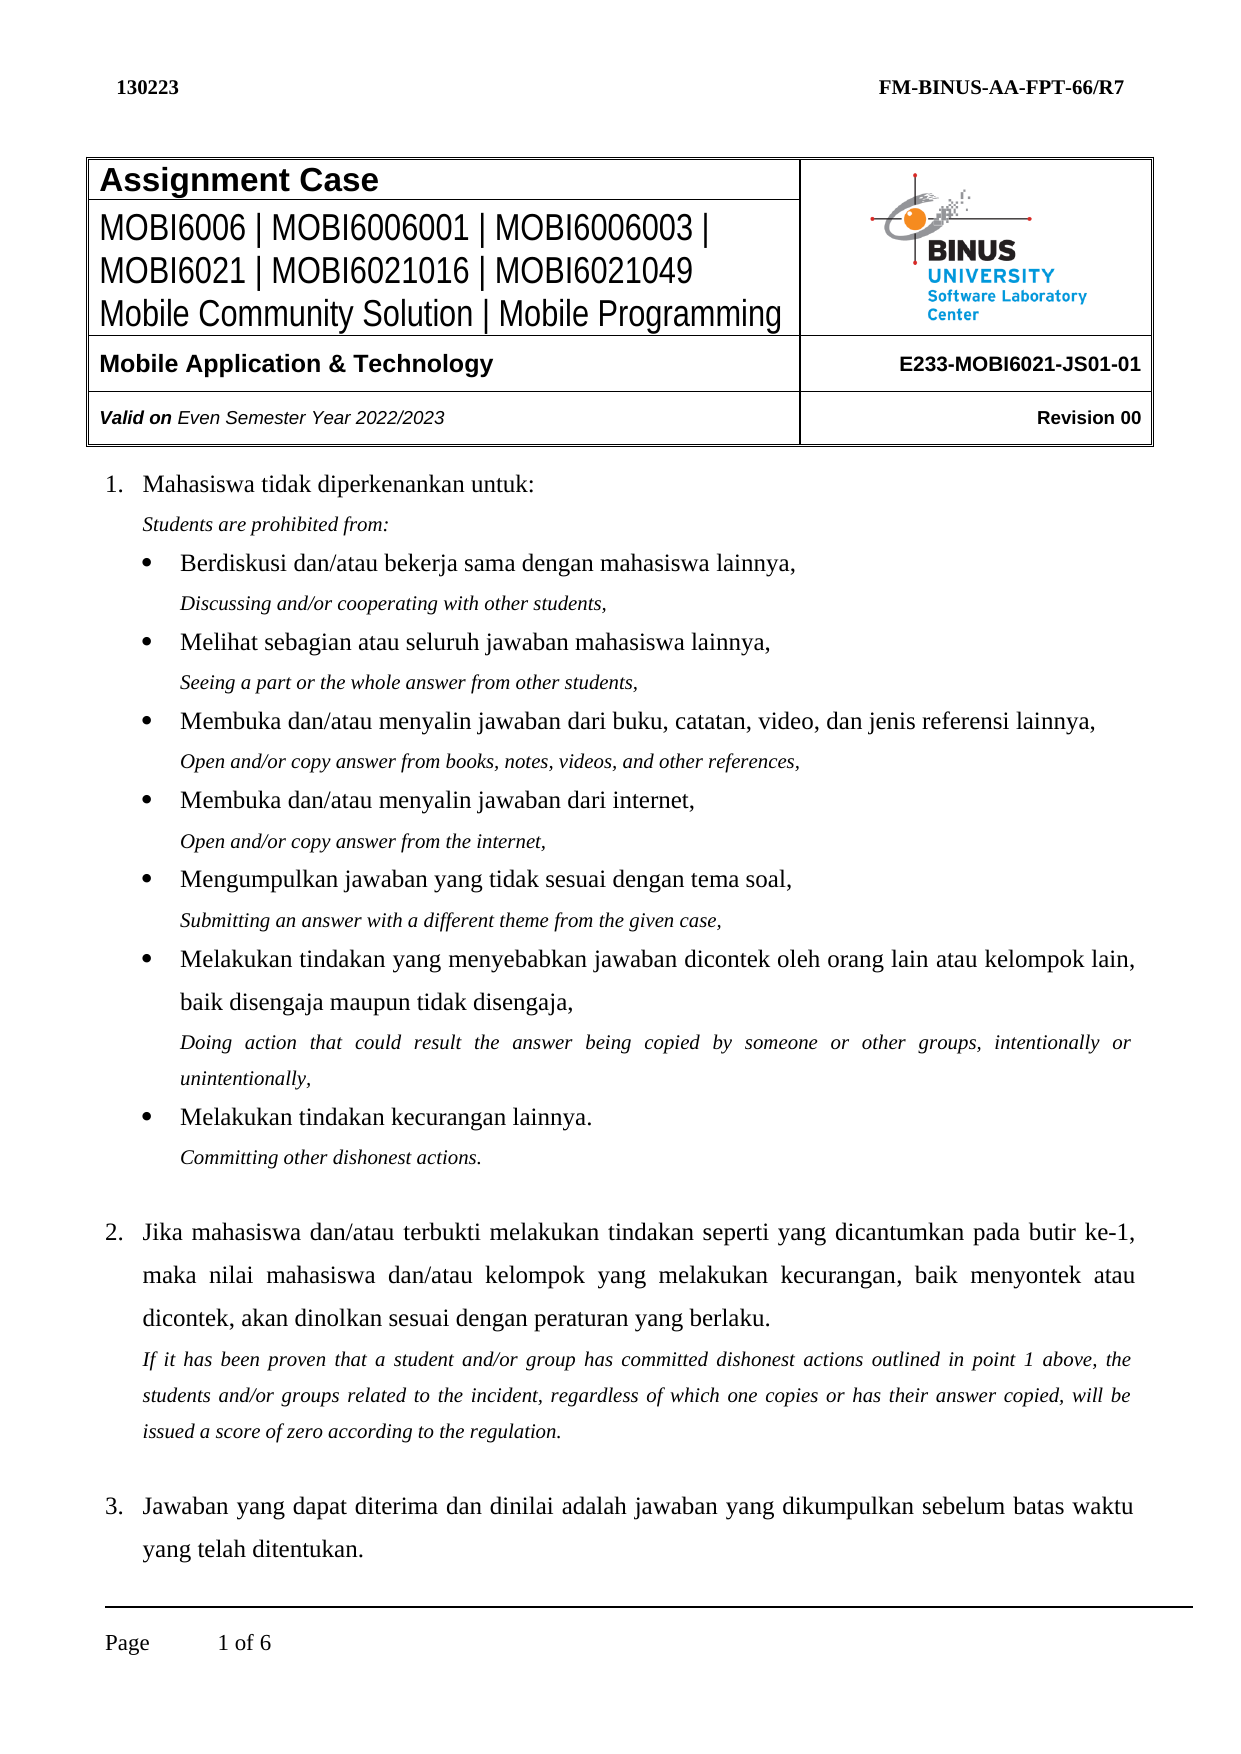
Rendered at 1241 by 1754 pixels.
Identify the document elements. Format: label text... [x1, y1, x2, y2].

list Berdiskusi dan/atau bekerja sama dengan mahasiswa lainnya, [142, 548, 1135, 577]
text Open and/or copy answer from books, notes, videos, and other references, [180, 749, 1135, 773]
table_header [801, 160, 1151, 335]
list Jawaban yang dapat diterima dan dinilai adalah jawaban yang dikumpulkan sebelum batas waktu yang telah ditentukan. [105, 1491, 1135, 1563]
list Melakukan tindakan kecurangan lainnya. [142, 1102, 1135, 1131]
table_cell Revision 00 [801, 392, 1151, 444]
table_header Assignment Case [89, 160, 799, 199]
text Doing action that could result the answer being copied by someone or other groups, intentionally or unintentionally, [180, 1030, 1135, 1090]
table_cell Valid on Even Semester Year 2022/2023 [89, 392, 799, 444]
text If it has been proven that a student and/or group has committed dishonest actions outlined in point 1 above, the students and/or groups related to the incident, regardless of which one copies or has their answer copied, will be issued a score of zero according to the regulation. [142, 1347, 1135, 1443]
list Mahasiswa tidak diperkenankan untuk: [105, 469, 1135, 497]
text Students are prohibited from: [142, 512, 1135, 536]
table_cell MOBI6006 | MOBI6006001 | MOBI6006003 | MOBI6021 | MOBI6021016 | MOBI6021049 Mobile Community Solution | Mobile Programming [89, 200, 799, 335]
list Jika mahasiswa dan/atau terbukti melakukan tindakan seperti yang dicantumkan pada butir ke-1, maka nilai mahasiswa dan/atau kelompok yang melakukan kecurangan, baik menyontek atau dicontek, akan dinolkan sesuai dengan peraturan yang berlaku. [105, 1217, 1135, 1332]
text Seeing a part or the whole answer from other students, [180, 670, 1135, 694]
text Committing other dishonest actions. [180, 1145, 1135, 1169]
list Mengumpulkan jawaban yang tidak sesuai dengan tema soal, [142, 864, 1135, 893]
text Discussing and/or cooperating with other students, [180, 591, 1135, 615]
list Melihat sebagian atau seluruh jawaban mahasiswa lainnya, [142, 627, 1135, 656]
table_cell Mobile Application & Technology [89, 336, 799, 391]
list Membuka dan/atau menyalin jawaban dari internet, [142, 785, 1135, 814]
list Melakukan tindakan yang menyebabkan jawaban dicontek oleh orang lain atau kelompok lain, baik disengaja maupun tidak disengaja, [142, 944, 1135, 1016]
table_cell E233-MOBI6021-JS01-01 [801, 336, 1151, 391]
list Membuka dan/atau menyalin jawaban dari buku, catatan, video, dan jenis referensi lainnya, [142, 706, 1135, 735]
text Submitting an answer with a different theme from the given case, [180, 908, 1135, 932]
text Open and/or copy answer from the internet, [180, 828, 1135, 853]
picture [863, 166, 1089, 329]
